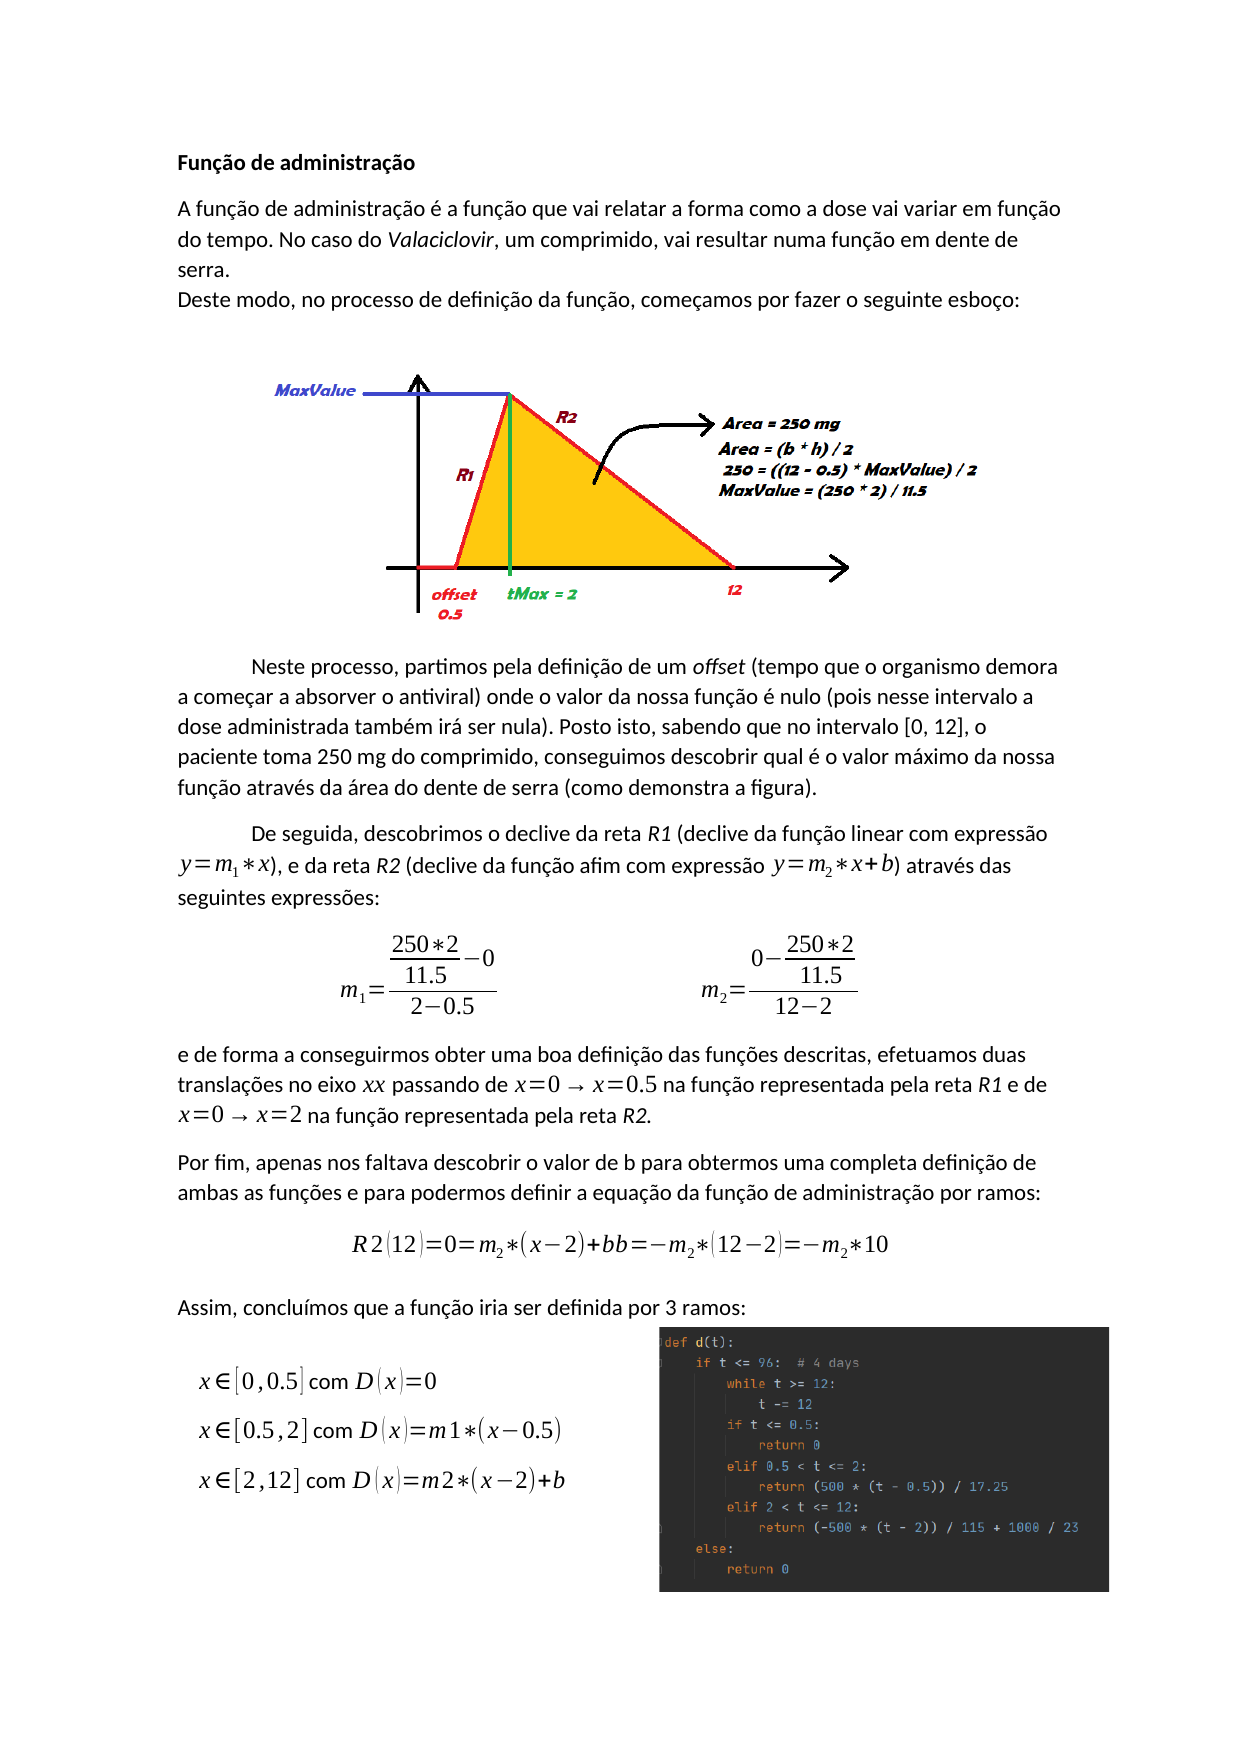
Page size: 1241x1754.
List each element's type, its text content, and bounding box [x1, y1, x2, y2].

picture [659, 1327, 1110, 1592]
text com [177, 1465, 659, 1496]
text e de forma a conseguirmos obter uma boa definição das funções descritas, efetuamos duas translações no eixo passando de na função representada pela reta R1 e de na função representada pela reta R2. [177, 1040, 1063, 1129]
text com [177, 1366, 659, 1396]
text Neste processo, partimos pela definição de um offset (tempo que o organismo demora a começar a absorver o antiviral) onde o valor da nossa função é nulo (pois nesse intervalo a dose administrada também irá ser nula). Posto isto, sabendo que no intervalo [0, 12], o paciente toma 250 mg do comprimido, conseguimos descobrir qual é o valor máximo da nossa função através da área do dente de serra (como demonstra a figura). [177, 652, 1063, 801]
picture [250, 332, 991, 633]
text Assim, concluímos que a função iria ser definida por 3 ramos: [177, 1293, 1063, 1321]
text Função de administração [177, 148, 1063, 176]
text com [177, 1415, 659, 1446]
text De seguida, descobrimos o declive da reta R1 (declive da função linear com expressão ), e da reta R2 (declive da função afim com expressão ) através das seguintes expressões: [177, 819, 1063, 911]
text A função de administração é a função que vai relatar a forma como a dose vai variar em função do tempo. No caso do Valaciclovir, um comprimido, vai resultar numa função em dente de serra. Deste modo, no processo de definição da função, começamos por fazer o seguinte esboço: [177, 194, 1063, 313]
text Por fim, apenas nos faltava descobrir o valor de b para obtermos uma completa definição de ambas as funções e para podermos definir a equação da função de administração por ramos: [177, 1148, 1063, 1206]
